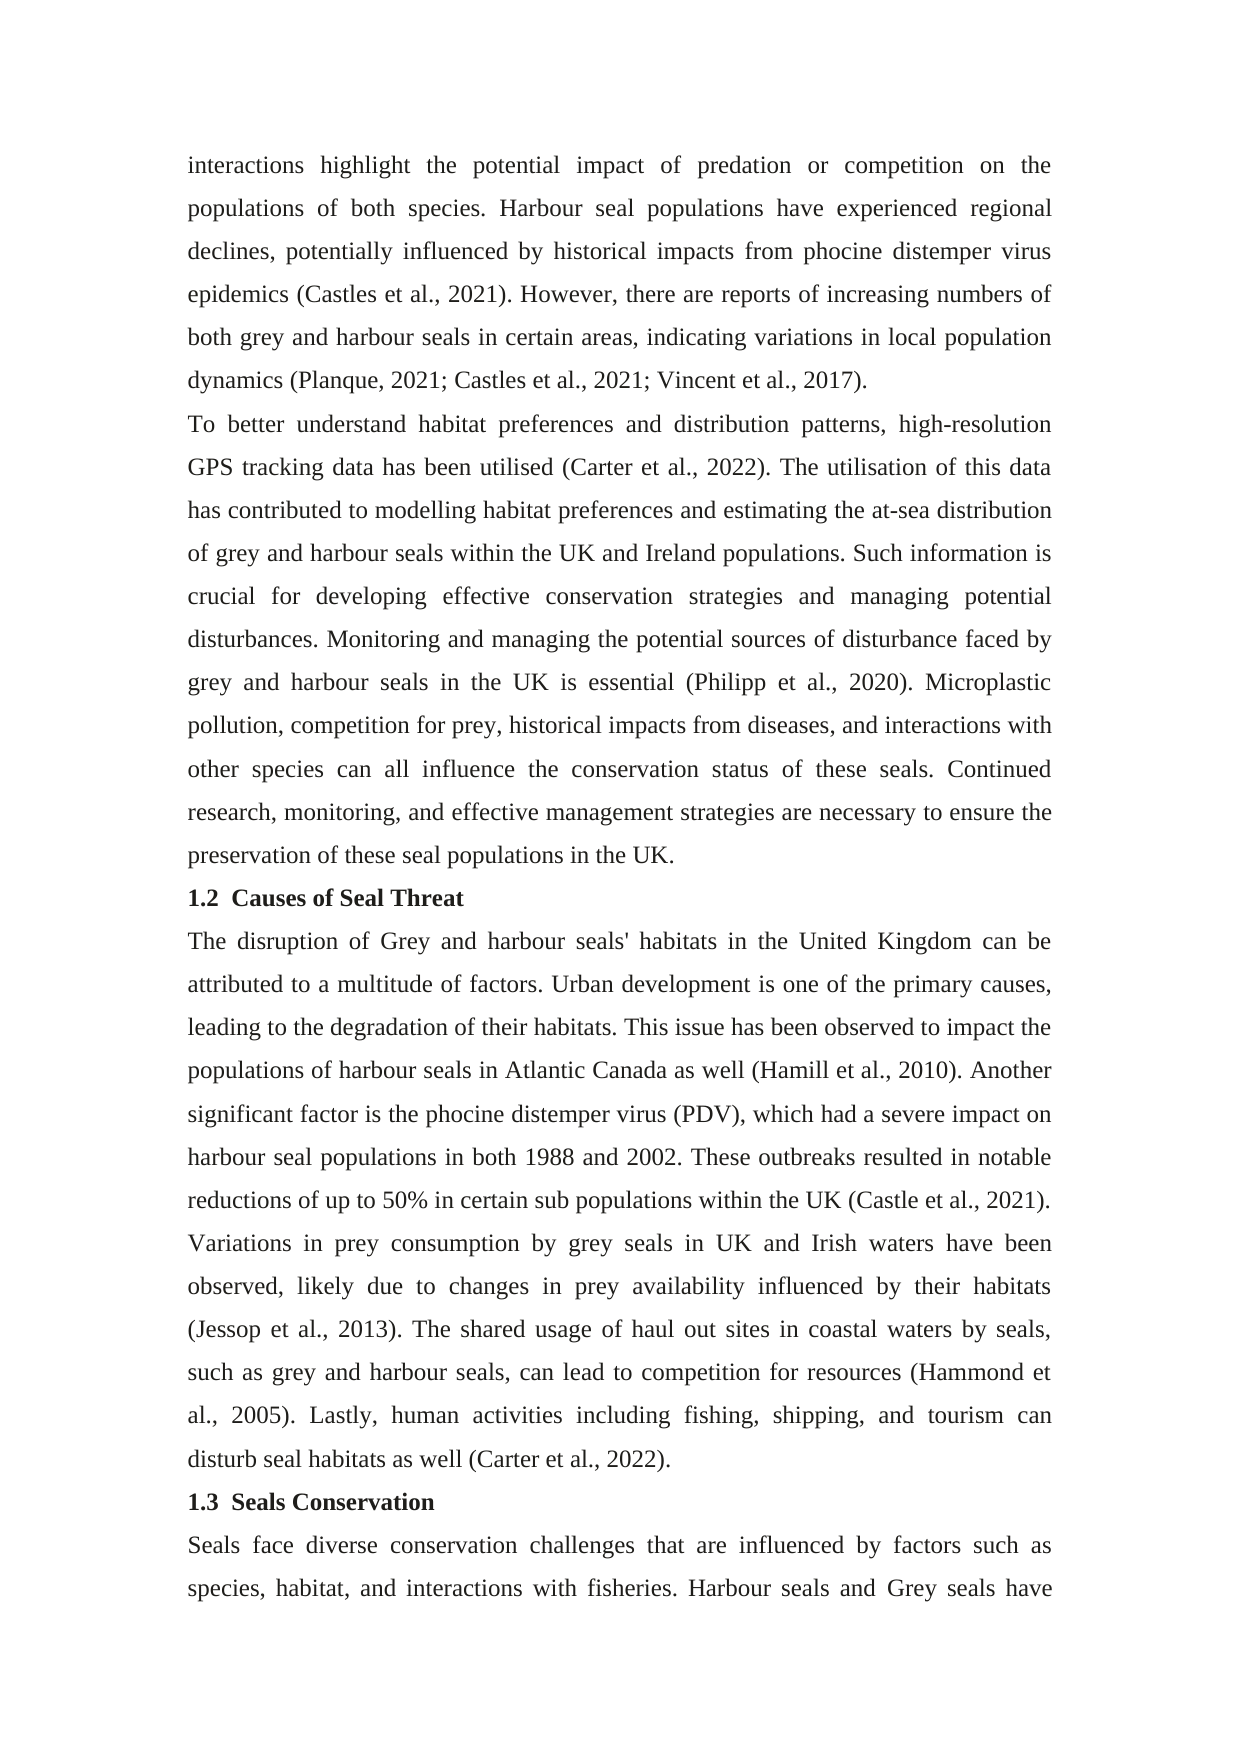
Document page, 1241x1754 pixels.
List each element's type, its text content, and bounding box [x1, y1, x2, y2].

text The disruption of Grey and harbour seals' habitats in the United Kingdom can be attributed to a multitude of factors. Urban development is one of the primary causes, leading to the degradation of their habitats. This issue has been observed to impact the populations of harbour seals in Atlantic Canada as well (Hamill et al., 2010). Another significant factor is the phocine distemper virus (PDV), which had a severe impact on harbour seal populations in both 1988 and 2002. These outbreaks resulted in notable reductions of up to 50% in certain sub populations within the UK (Castle et al., 2021). Variations in prey consumption by grey seals in UK and Irish waters have been observed, likely due to changes in prey availability influenced by their habitats (Jessop et al., 2013). The shared usage of haul out sites in coastal waters by seals, such as grey and harbour seals, can lead to competition for resources (Hammond et al., 2005). Lastly, human activities including fishing, shipping, and tourism can disturb seal habitats as well (Carter et al., 2022). [187, 1035, 1053, 1164]
text The disruption of Grey and harbour seals' habitats in the United Kingdom can be attributed to a multitude of factors. Urban development is one of the primary causes, leading to the degradation of their habitats. This issue has been observed to impact the populations of harbour seals in Atlantic Canada as well (Hamill et al., 2010). Another significant factor is the phocine distemper virus (PDV), which had a severe impact on harbour seal populations in both 1988 and 2002. These outbreaks resulted in notable reductions of up to 50% in certain sub populations within the UK (Castle et al., 2021). Variations in prey consumption by grey seals in UK and Irish waters have been observed, likely due to changes in prey availability influenced by their habitats (Jessop et al., 2013). The shared usage of haul out sites in coastal waters by seals, such as grey and harbour seals, can lead to competition for resources (Hammond et al., 2005). Lastly, human activities including fishing, shipping, and tourism can disturb seal habitats as well (Carter et al., 2022). [187, 1208, 1053, 1472]
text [187, 150, 1053, 328]
text To better understand habitat preferences and distribution patterns, high-resolution GPS tracking data has been utilised (Carter et al., 2022). The utilisation of this data has contributed to modelling habitat preferences and estimating the at-sea distribution of grey and harbour seals within the UK and Ireland populations. Such information is crucial for developing effective conservation strategies and managing potential disturbances. Monitoring and managing the potential sources of disturbance faced by grey and harbour seals in the UK is essential (Philipp et al., 2020). Microplastic pollution, competition for prey, historical impacts from diseases, and interactions with other species can all influence the conservation status of these seals. Continued research, monitoring, and effective management strategies are necessary to ensure the preservation of these seal populations in the UK. 1.2 Causes of Seal Threat [187, 518, 1053, 819]
text To better understand habitat preferences and distribution patterns, high-resolution GPS tracking data has been utilised (Carter et al., 2022). The utilisation of this data has contributed to modelling habitat preferences and estimating the at-sea distribution of grey and harbour seals within the UK and Ireland populations. Such information is crucial for developing effective conservation strategies and managing potential disturbances. Monitoring and managing the potential sources of disturbance faced by grey and harbour seals in the UK is essential (Philipp et al., 2020). Microplastic pollution, competition for prey, historical impacts from diseases, and interactions with other species can all influence the conservation status of these seals. Continued research, monitoring, and effective management strategies are necessary to ensure the preservation of these seal populations in the UK. 1.2 Causes of Seal Threat [187, 419, 1053, 517]
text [187, 1487, 1053, 1602]
text To better understand habitat preferences and distribution patterns, high-resolution GPS tracking data has been utilised (Carter et al., 2022). The utilisation of this data has contributed to modelling habitat preferences and estimating the at-sea distribution of grey and harbour seals within the UK and Ireland populations. Such information is crucial for developing effective conservation strategies and managing potential disturbances. Monitoring and managing the potential sources of disturbance faced by grey and harbour seals in the UK is essential (Philipp et al., 2020). Microplastic pollution, competition for prey, historical impacts from diseases, and interactions with other species can all influence the conservation status of these seals. Continued research, monitoring, and effective management strategies are necessary to ensure the preservation of these seal populations in the UK. 1.2 Causes of Seal Threat [187, 820, 1053, 912]
text The disruption of Grey and harbour seals' habitats in the United Kingdom can be attributed to a multitude of factors. Urban development is one of the primary causes, leading to the degradation of their habitats. This issue has been observed to impact the populations of harbour seals in Atlantic Canada as well (Hamill et al., 2010). Another significant factor is the phocine distemper virus (PDV), which had a severe impact on harbour seal populations in both 1988 and 2002. These outbreaks resulted in notable reductions of up to 50% in certain sub populations within the UK (Castle et al., 2021). Variations in prey consumption by grey seals in UK and Irish waters have been observed, likely due to changes in prey availability influenced by their habitats (Jessop et al., 2013). The shared usage of haul out sites in coastal waters by seals, such as grey and harbour seals, can lead to competition for resources (Hammond et al., 2005). Lastly, human activities including fishing, shipping, and tourism can disturb seal habitats as well (Carter et al., 2022). [187, 936, 1053, 1034]
